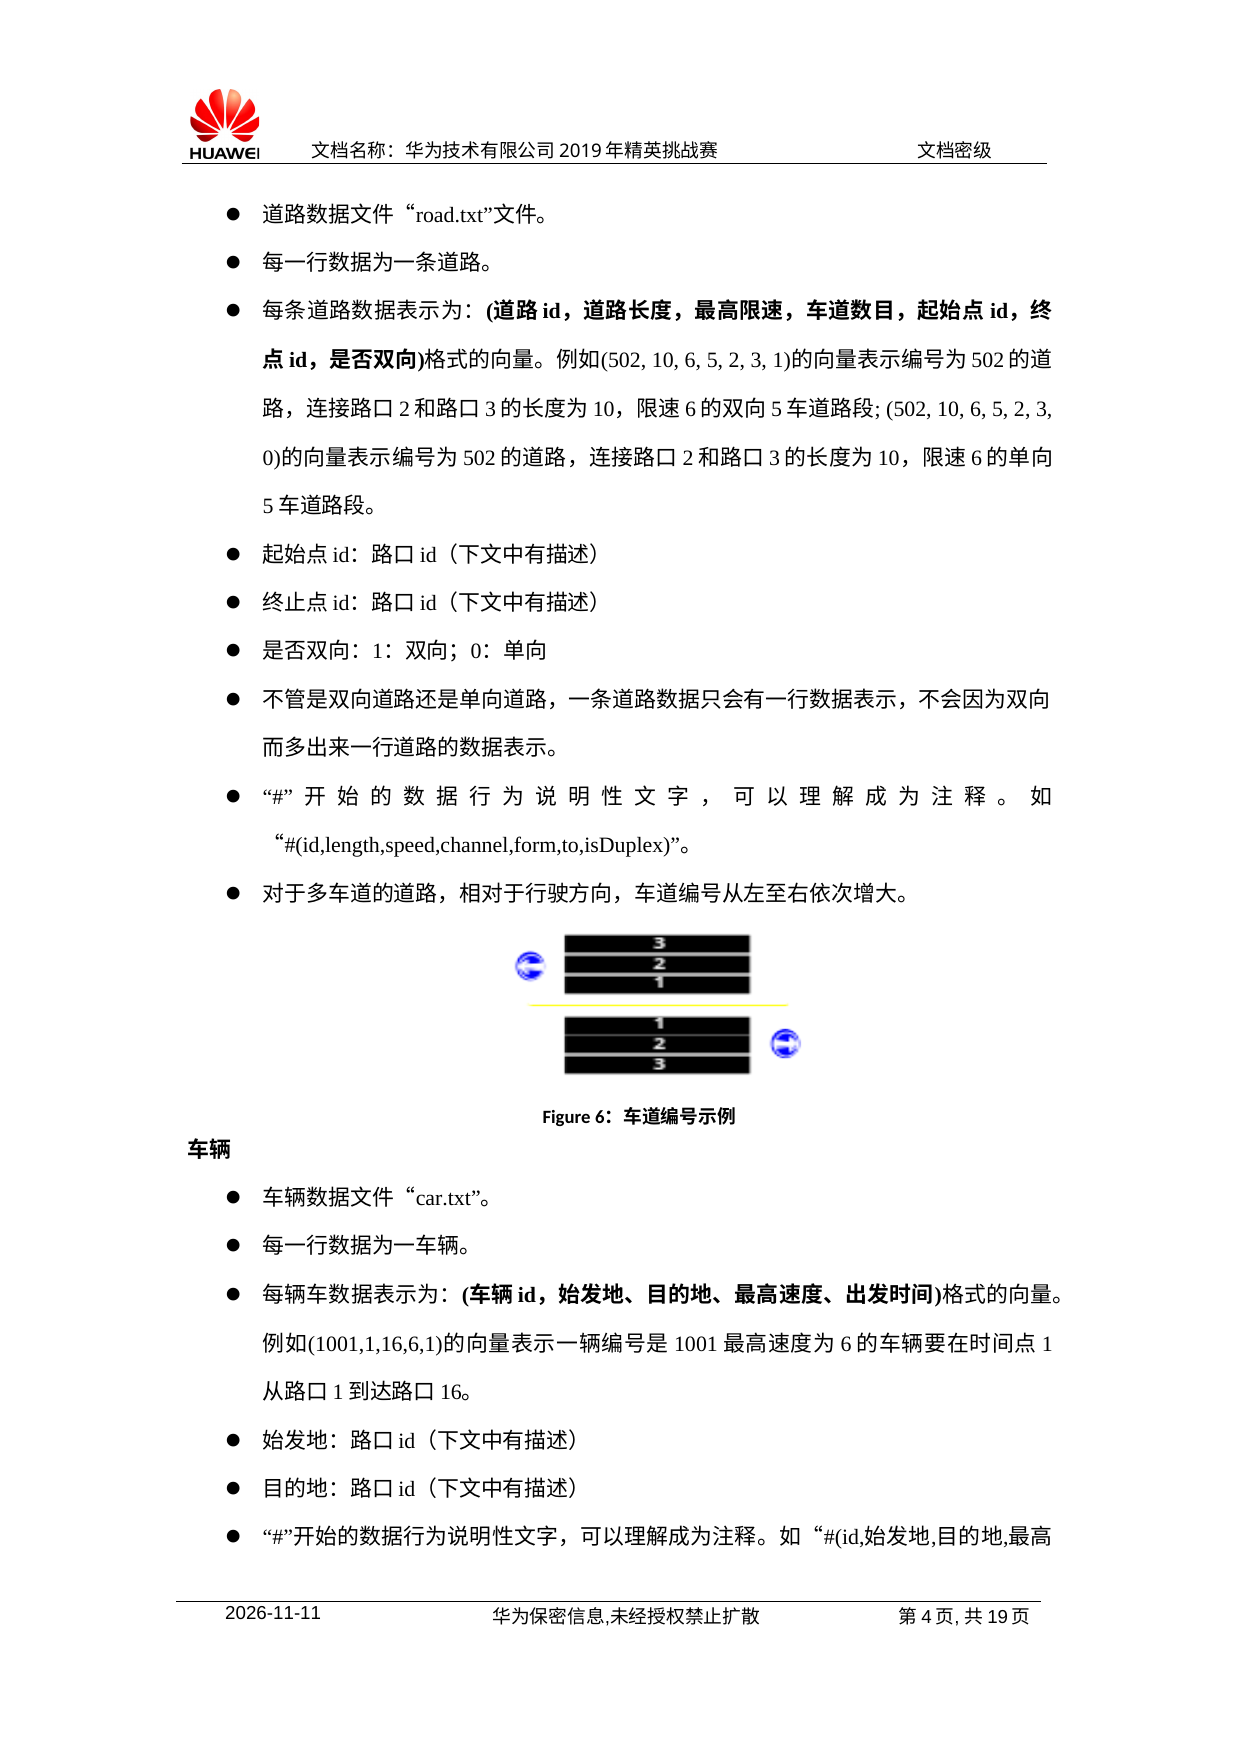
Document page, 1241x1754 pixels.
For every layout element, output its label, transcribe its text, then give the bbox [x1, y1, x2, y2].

list 每条道路数据表示为：(道路id，道路长度，最高限速，车道数目，起始点id，终点id，是否双向)格式的向量。例如(502, 10, 6, 5, 2, 3, 1)的向量表示编号为502的道路，连接路口2和路口3的长度为10，限速6的双向5车道路段; (502, 10, 6, 5, 2, 3, 0)的向量表示编号为502的道路，连接路口2和路口3的长度为10，限速6的单向5车道路段。 [225, 293, 1053, 520]
list “#”开始的数据行为说明性文字，可以理解成为注释。如“#(id,始发地,目的地,最高速度,出发时间)”。 [225, 1519, 1053, 1551]
list 始发地：路口id（下文中有描述） [225, 1422, 1053, 1455]
text 车辆 [187, 1131, 1053, 1164]
list 对于多车道的道路，相对于行驶方向，车道编号从左至右依次增大。 [225, 875, 1053, 908]
list 道路数据文件“road.txt”文件。 [225, 196, 1053, 229]
list “#”开始的数据行为说明性文字，可以理解成为注释。如“#(id,length,speed,channel,form,to,isDuplex)”。 [225, 778, 1053, 859]
list 车辆数据文件“car.txt”。 [225, 1180, 1053, 1212]
list 每辆车数据表示为：(车辆id，始发地、目的地、最高速度、出发时间)格式的向量。例如(1001,1,16,6,1)的向量表示一辆编号是1001最高速度为6的车辆要在时间点1从路口1到达路口16。 [225, 1276, 1053, 1406]
picture [190, 89, 260, 159]
list 不管是双向道路还是单向道路，一条道路数据只会有一行数据表示，不会因为双向而多出来一行道路的数据表示。 [225, 681, 1053, 762]
list 起始点id：路口id（下文中有描述） [225, 536, 1053, 569]
list 终止点id：路口id（下文中有描述） [225, 584, 1053, 617]
list 目的地：路口id（下文中有描述） [225, 1471, 1053, 1503]
list 每一行数据为一车辆。 [225, 1228, 1053, 1261]
list 每一行数据为一条道路。 [225, 244, 1053, 277]
list 是否双向：1：双向；0：单向 [225, 633, 1053, 665]
